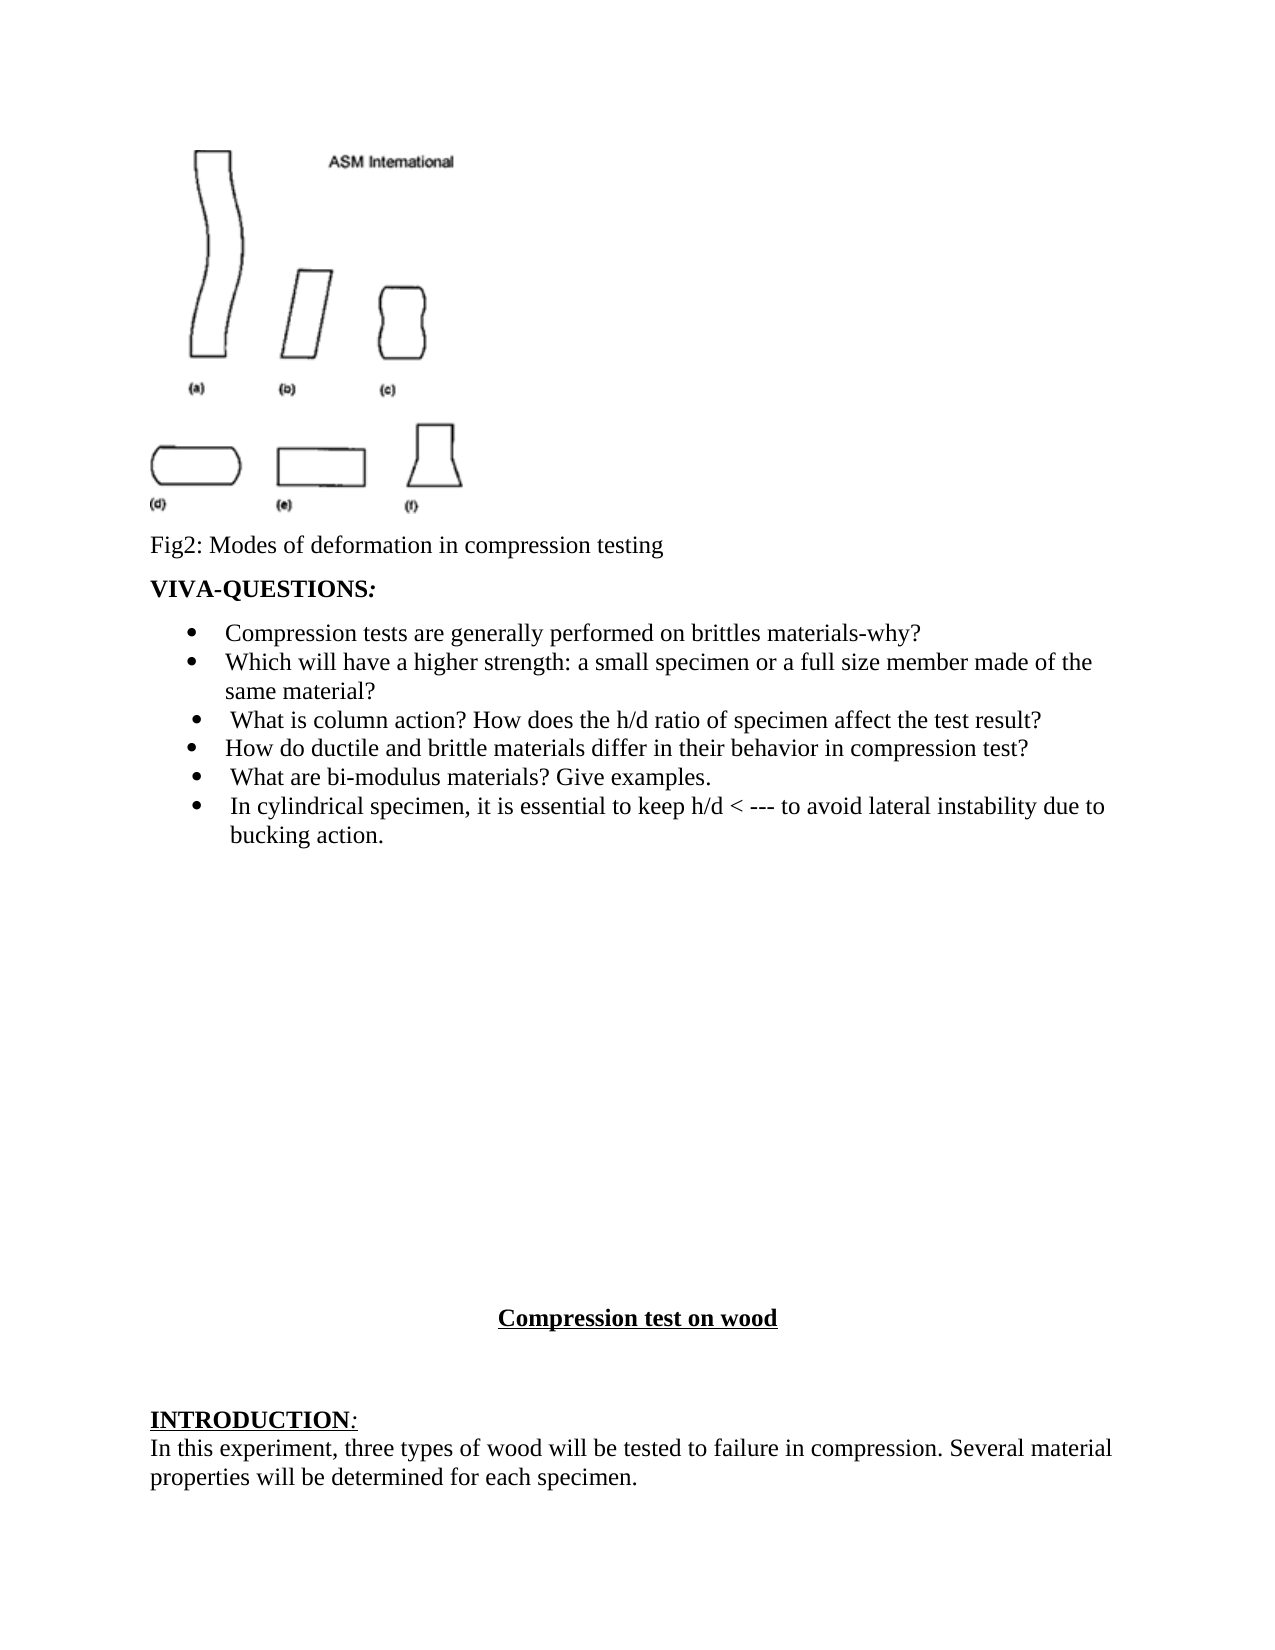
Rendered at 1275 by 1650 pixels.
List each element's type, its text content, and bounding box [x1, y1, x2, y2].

list What is column action? How does the h/d ratio of specimen affect the test result? [192, 705, 1125, 733]
text In this experiment, three types of wood will be tested to failure in compression. Several material properties will be determined for each specimen. [150, 1433, 1125, 1491]
text Compression test on wood [150, 1303, 1125, 1332]
text VIVA-QUESTIONS: [150, 574, 1125, 603]
list In cylindrical specimen, it is essential to keep h/d < --- to avoid lateral instability due to bucking action. [192, 791, 1125, 848]
list What are bi-modulus materials? Give examples. [192, 762, 1125, 791]
picture [150, 150, 463, 514]
list Which will have a higher strength: a small specimen or a full size member made of the same material? [187, 647, 1125, 705]
text INTRODUCTION: [150, 1405, 1125, 1433]
list Compression tests are generally performed on brittles materials-why? [187, 618, 1125, 647]
text Fig2: Modes of deformation in compression testing [150, 530, 1125, 558]
list How do ductile and brittle materials differ in their behavior in compression test? [187, 733, 1125, 762]
